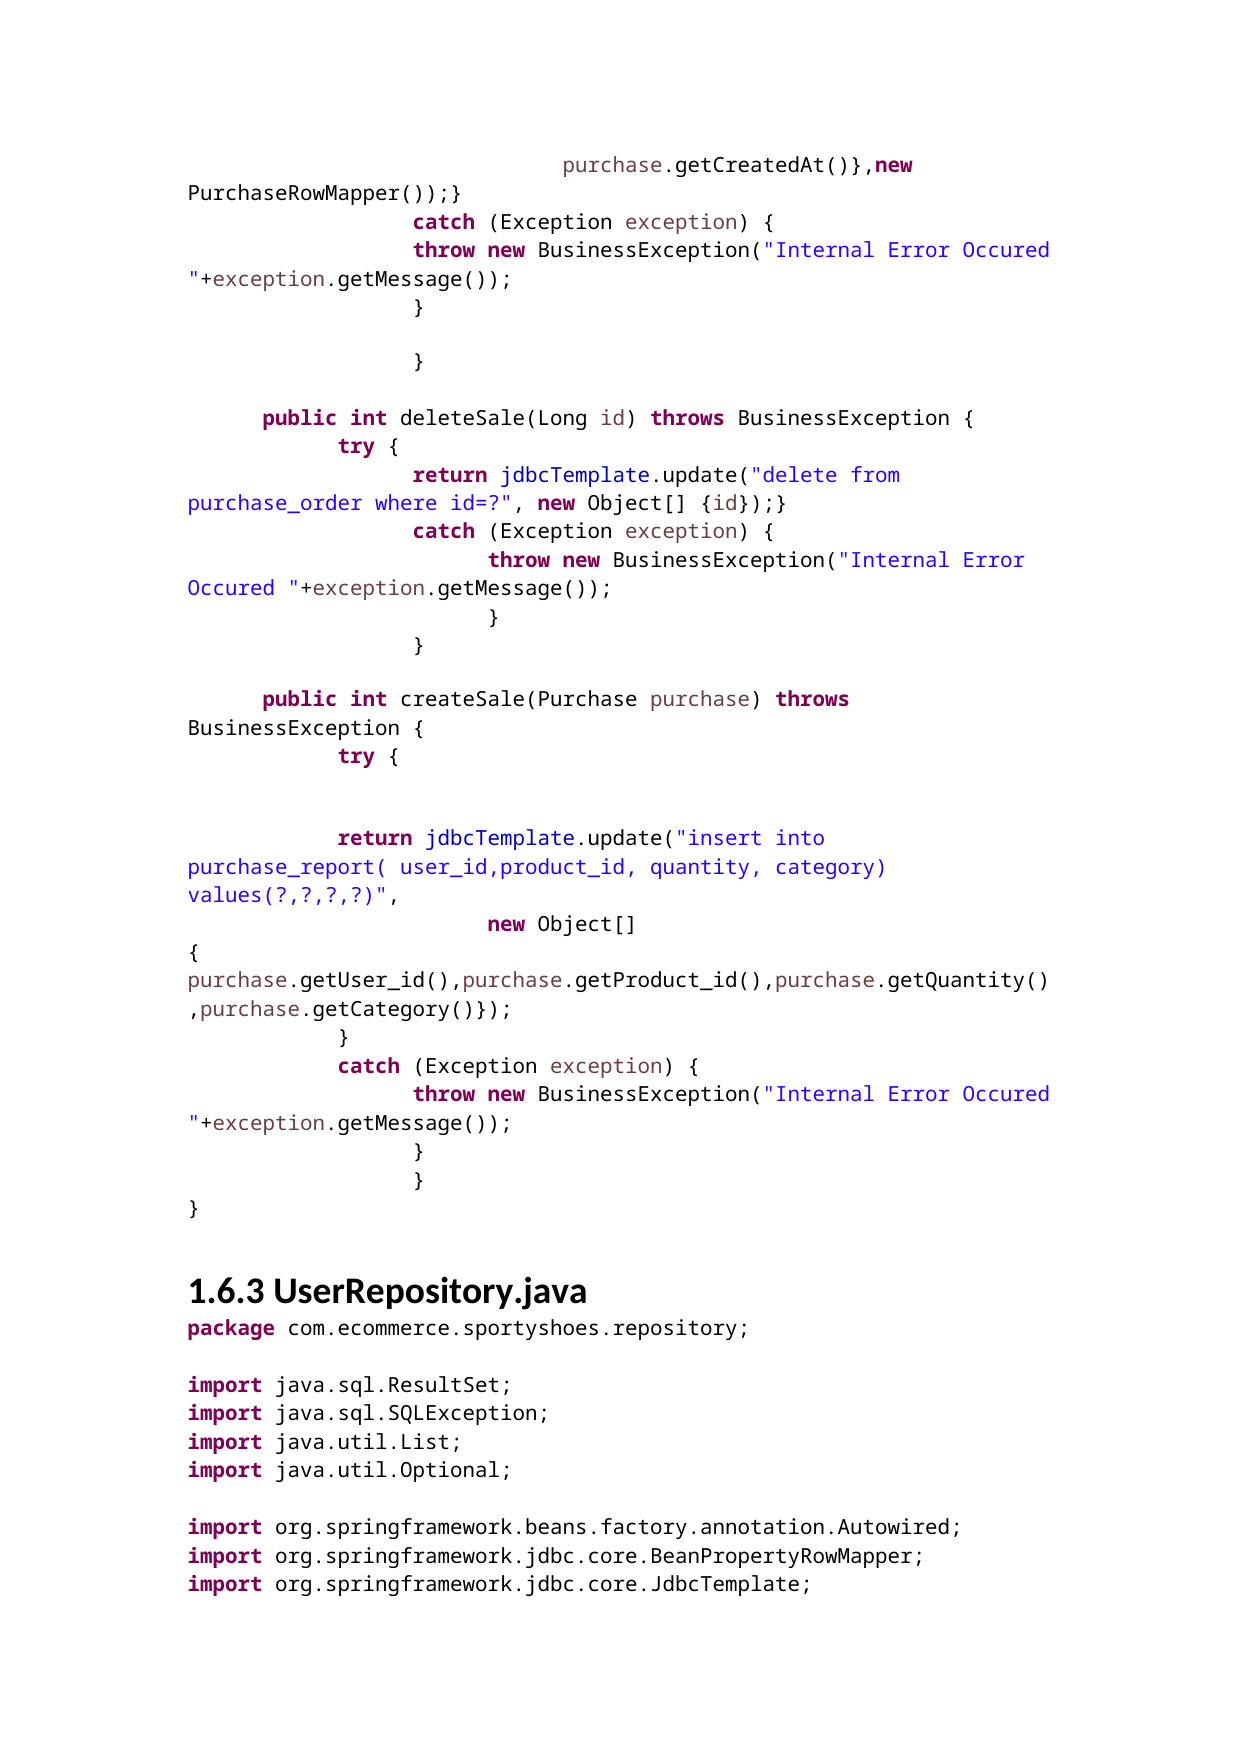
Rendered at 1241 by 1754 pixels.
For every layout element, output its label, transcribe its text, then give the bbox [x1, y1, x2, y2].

text import java.sql.ResultSet; [187, 1370, 1053, 1398]
text purchase.getCreatedAt()},new PurchaseRowMapper());} [187, 150, 1053, 207]
text import java.util.Optional; [187, 1455, 1053, 1484]
text return jdbcTemplate.update("delete from purchase_order where id=?", new Object[] {id});} [187, 460, 1053, 517]
text new Object[] {purchase.getUser_id(),purchase.getProduct_id(),purchase.getQuantity(),purchase.getCategory()}); [187, 909, 1053, 1022]
text import java.sql.SQLException; [187, 1398, 1053, 1427]
text try { [187, 431, 1053, 460]
text try { [187, 741, 1053, 769]
list UserRepository.java [187, 1267, 1053, 1313]
text public int createSale(Purchase purchase) throws BusinessException { [187, 684, 1053, 741]
text import org.springframework.jdbc.core.BeanPropertyRowMapper; [187, 1541, 1053, 1569]
text } [187, 630, 1053, 659]
text } [187, 1136, 1053, 1165]
text import org.springframework.beans.factory.annotation.Autowired; [187, 1512, 1053, 1541]
text catch (Exception exception) { [187, 207, 1053, 235]
text catch (Exception exception) { [187, 1051, 1053, 1079]
text catch (Exception exception) { [187, 517, 1053, 545]
text } [187, 1165, 1053, 1193]
text } [187, 1022, 1053, 1051]
text throw new BusinessException("Internal Error Occured "+exception.getMessage()); [187, 1079, 1053, 1136]
text } [187, 292, 1053, 321]
text } [187, 346, 1053, 374]
text throw new BusinessException("Internal Error Occured "+exception.getMessage()); [187, 545, 1053, 602]
text throw new BusinessException("Internal Error Occured "+exception.getMessage()); [187, 235, 1053, 292]
text public int deleteSale(Long id) throws BusinessException { [187, 403, 1053, 431]
text import java.util.List; [187, 1427, 1053, 1455]
text } [187, 602, 1053, 630]
text } [187, 1193, 1053, 1222]
text return jdbcTemplate.update("insert into purchase_report( user_id,product_id, quantity, category) values(?,?,?,?)", [187, 823, 1053, 909]
text package com.ecommerce.sportyshoes.repository; [187, 1313, 1053, 1342]
text import org.springframework.jdbc.core.JdbcTemplate; [187, 1569, 1053, 1598]
